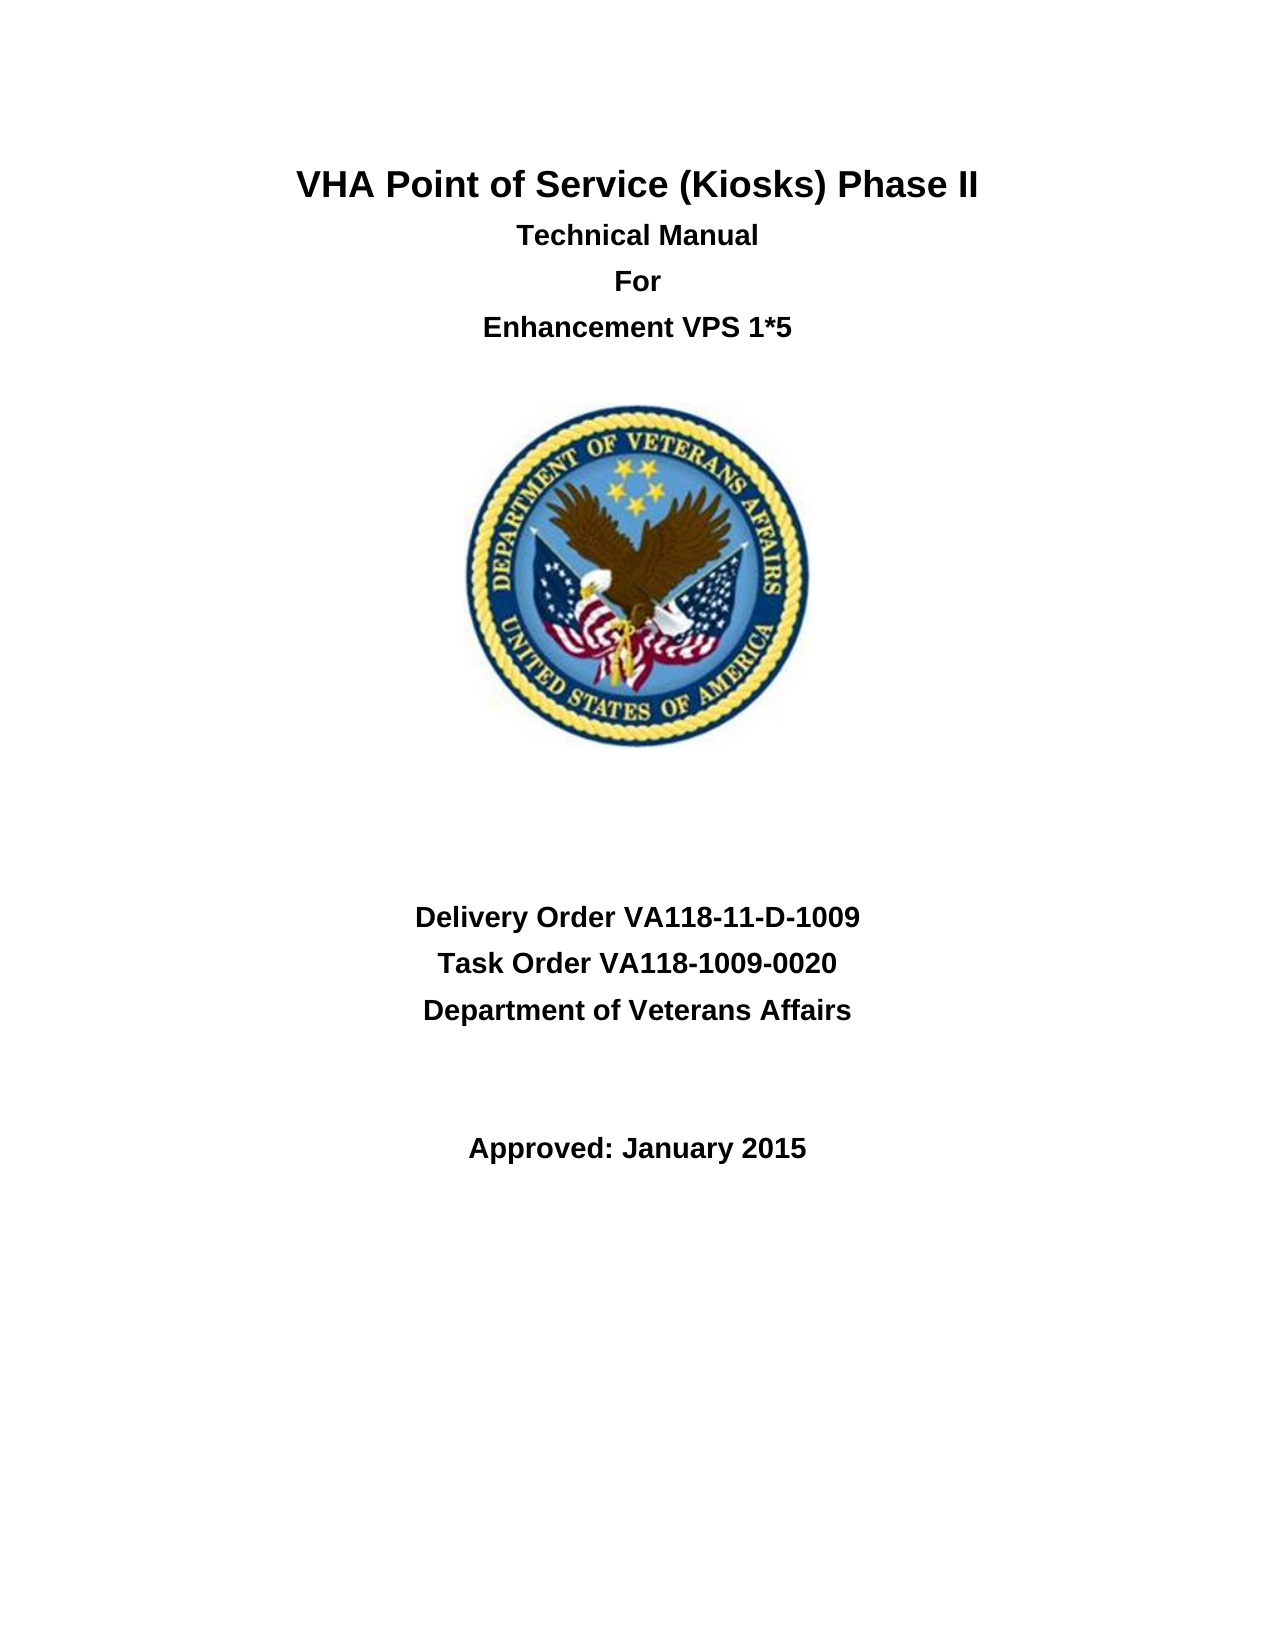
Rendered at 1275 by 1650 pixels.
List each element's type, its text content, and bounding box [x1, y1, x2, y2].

title Department of Veterans Affairs [150, 992, 1125, 1026]
title For [150, 264, 1125, 298]
title Enhancement VPS 1*5 [150, 310, 1125, 344]
title Delivery Order VA118-11-D-1009 [150, 900, 1125, 934]
title Approved: January 2015 [150, 1131, 1125, 1164]
picture [462, 402, 813, 750]
title VHA Point of Service (Kiosks) Phase II [150, 162, 1125, 206]
title Technical Manual [150, 218, 1125, 252]
title Task Order VA118-1009-0020 [150, 946, 1125, 980]
